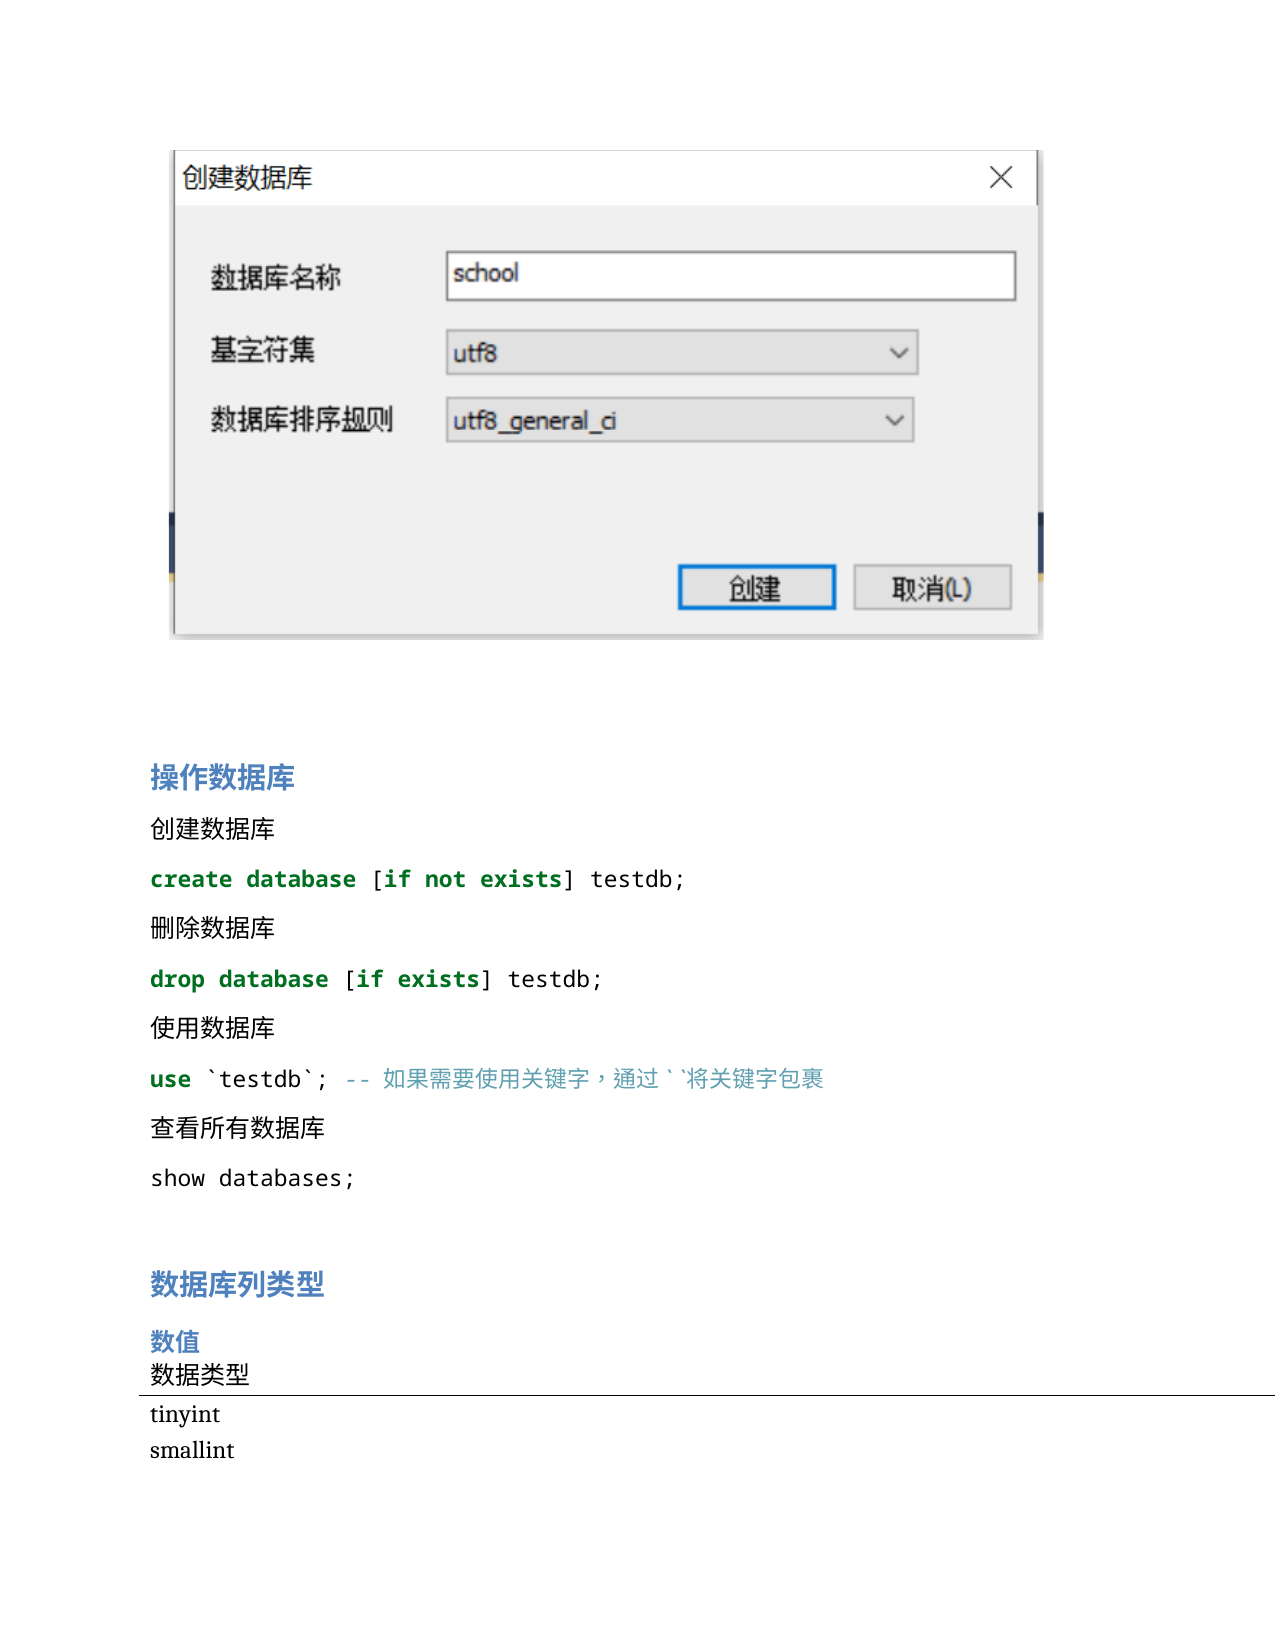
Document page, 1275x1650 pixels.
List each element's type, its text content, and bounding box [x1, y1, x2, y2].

text drop database [if exists] testdb; [150, 963, 1125, 994]
table_cell tinyint [139, 1396, 1275, 1432]
text 查看所有数据库 [150, 1114, 1125, 1143]
text 使用数据库 [150, 1015, 1125, 1044]
subtitle 数值 [150, 1324, 1125, 1358]
subtitle 操作数据库 [150, 757, 1125, 797]
subtitle 数据库列类型 [150, 1264, 1125, 1303]
text use `testdb`; -- 如果需要使用关键字，通过``将关键字包裹 [150, 1062, 1125, 1094]
table_cell smallint [139, 1433, 1275, 1469]
text show databases; [150, 1162, 1125, 1193]
picture [168, 150, 1044, 640]
text 删除数据库 [150, 915, 1125, 944]
table_header 数据类型 [139, 1358, 1275, 1394]
text create database [if not exists] testdb; [150, 863, 1125, 894]
text 创建数据库 [150, 816, 1125, 844]
